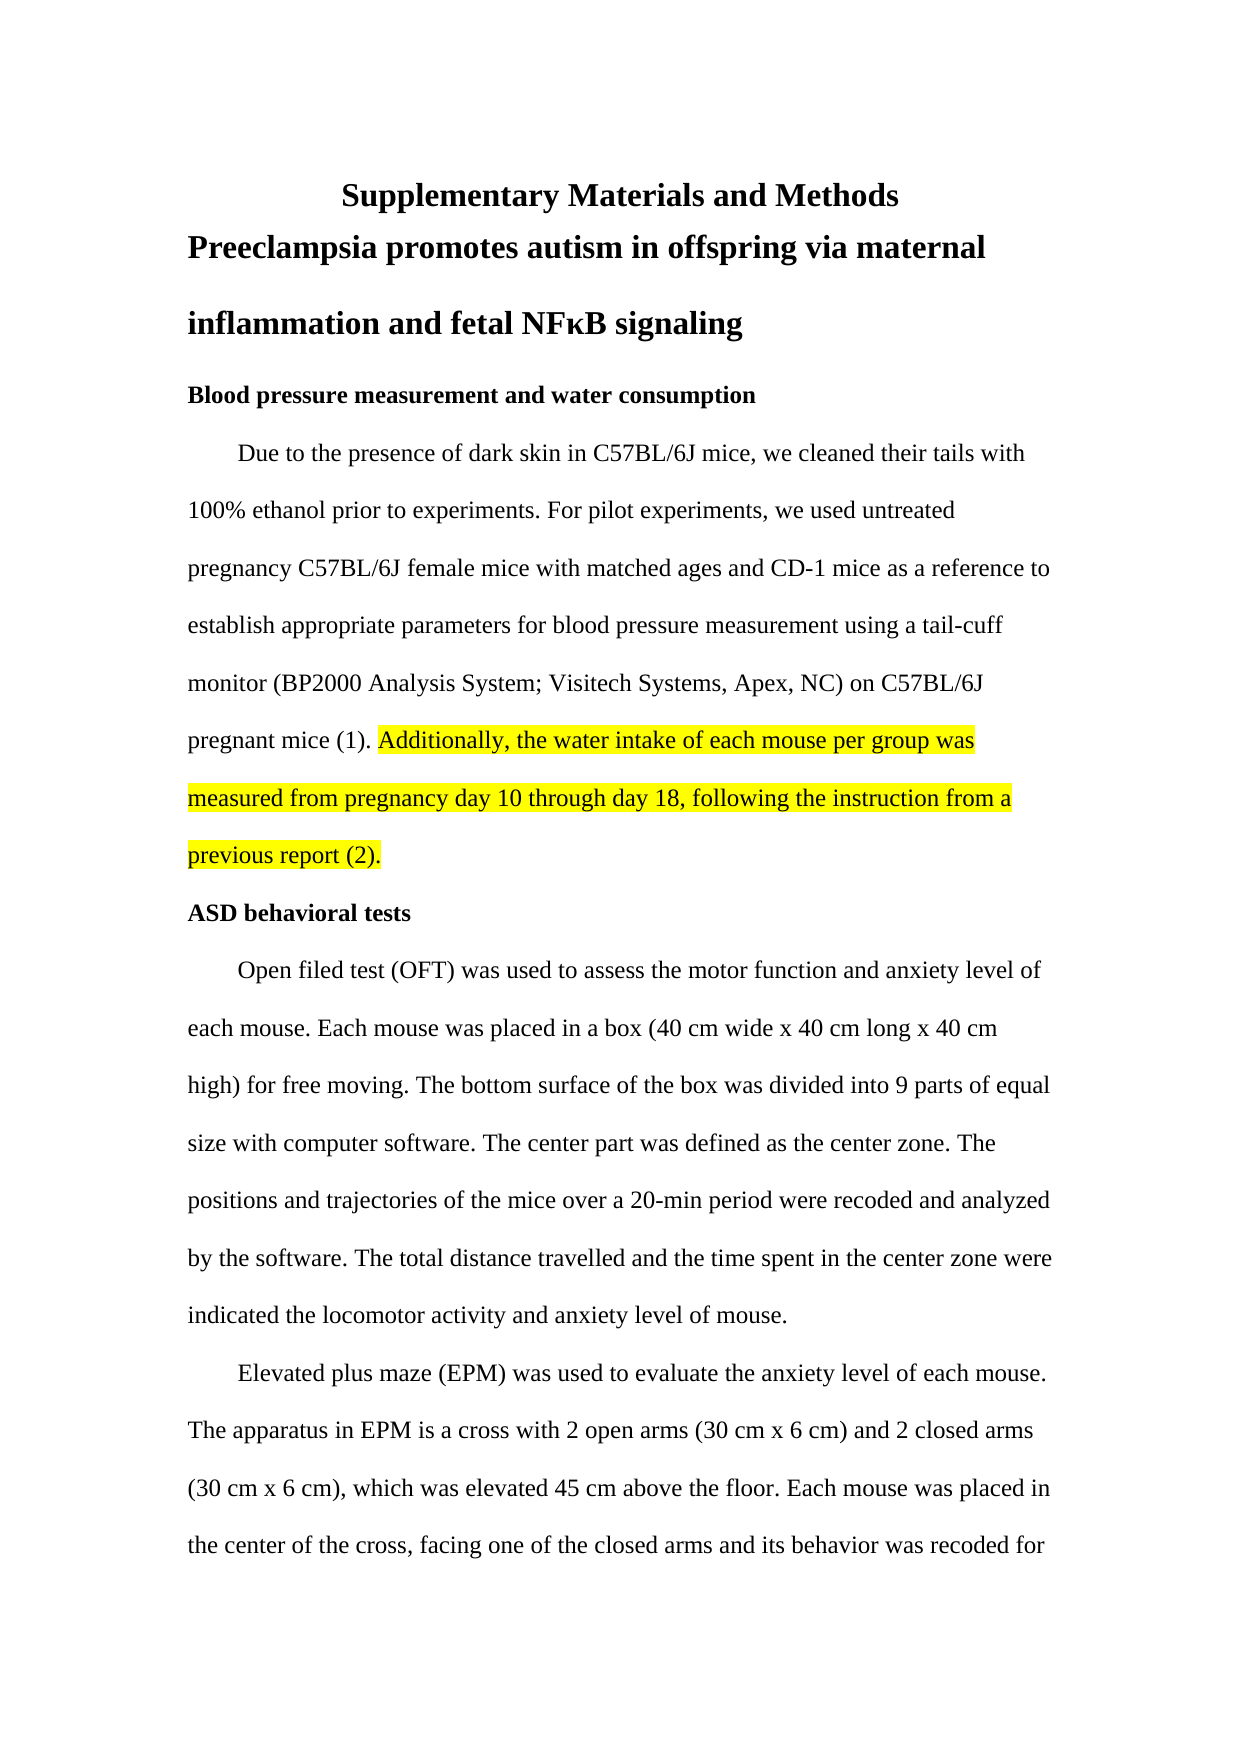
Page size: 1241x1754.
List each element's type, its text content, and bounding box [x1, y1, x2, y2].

text Due to the presence of dark skin in C57BL/6J mice, we cleaned their tails with 100% ethanol prior to experiments. For pilot experiments, we used untreated pregnancy C57BL/6J female mice with matched ages and CD-1 mice as a reference to establish appropriate parameters for blood pressure measurement using a tail-cuff monitor (BP2000 Analysis System; Visitech Systems, Apex, NC) on C57BL/6J pregnant mice (1). Additionally, the water intake of each mouse per group was measured from pregnancy day 10 through day 18, following the instruction from a previous report (2). [187, 438, 1053, 869]
text Supplementary Materials and Methods [187, 162, 1053, 227]
text Open filed test (OFT) was used to assess the motor function and anxiety level of each mouse. Each mouse was placed in a box (40 cm wide x 40 cm long x 40 cm high) for free moving. The bottom surface of the box was divided into 9 parts of equal size with computer software. The center part was defined as the center zone. The positions and trajectories of the mice over a 20-min period were recoded and analyzed by the software. The total distance travelled and the time spent in the center zone were indicated the locomotor activity and anxiety level of mouse. [187, 955, 1053, 1329]
text Blood pressure measurement and water consumption [187, 380, 1053, 409]
text ASD behavioral tests [187, 898, 1053, 927]
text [187, 1358, 1053, 1559]
text Preeclampsia promotes autism in offspring via maternal inflammation and fetal NFκB signaling [187, 227, 1053, 342]
